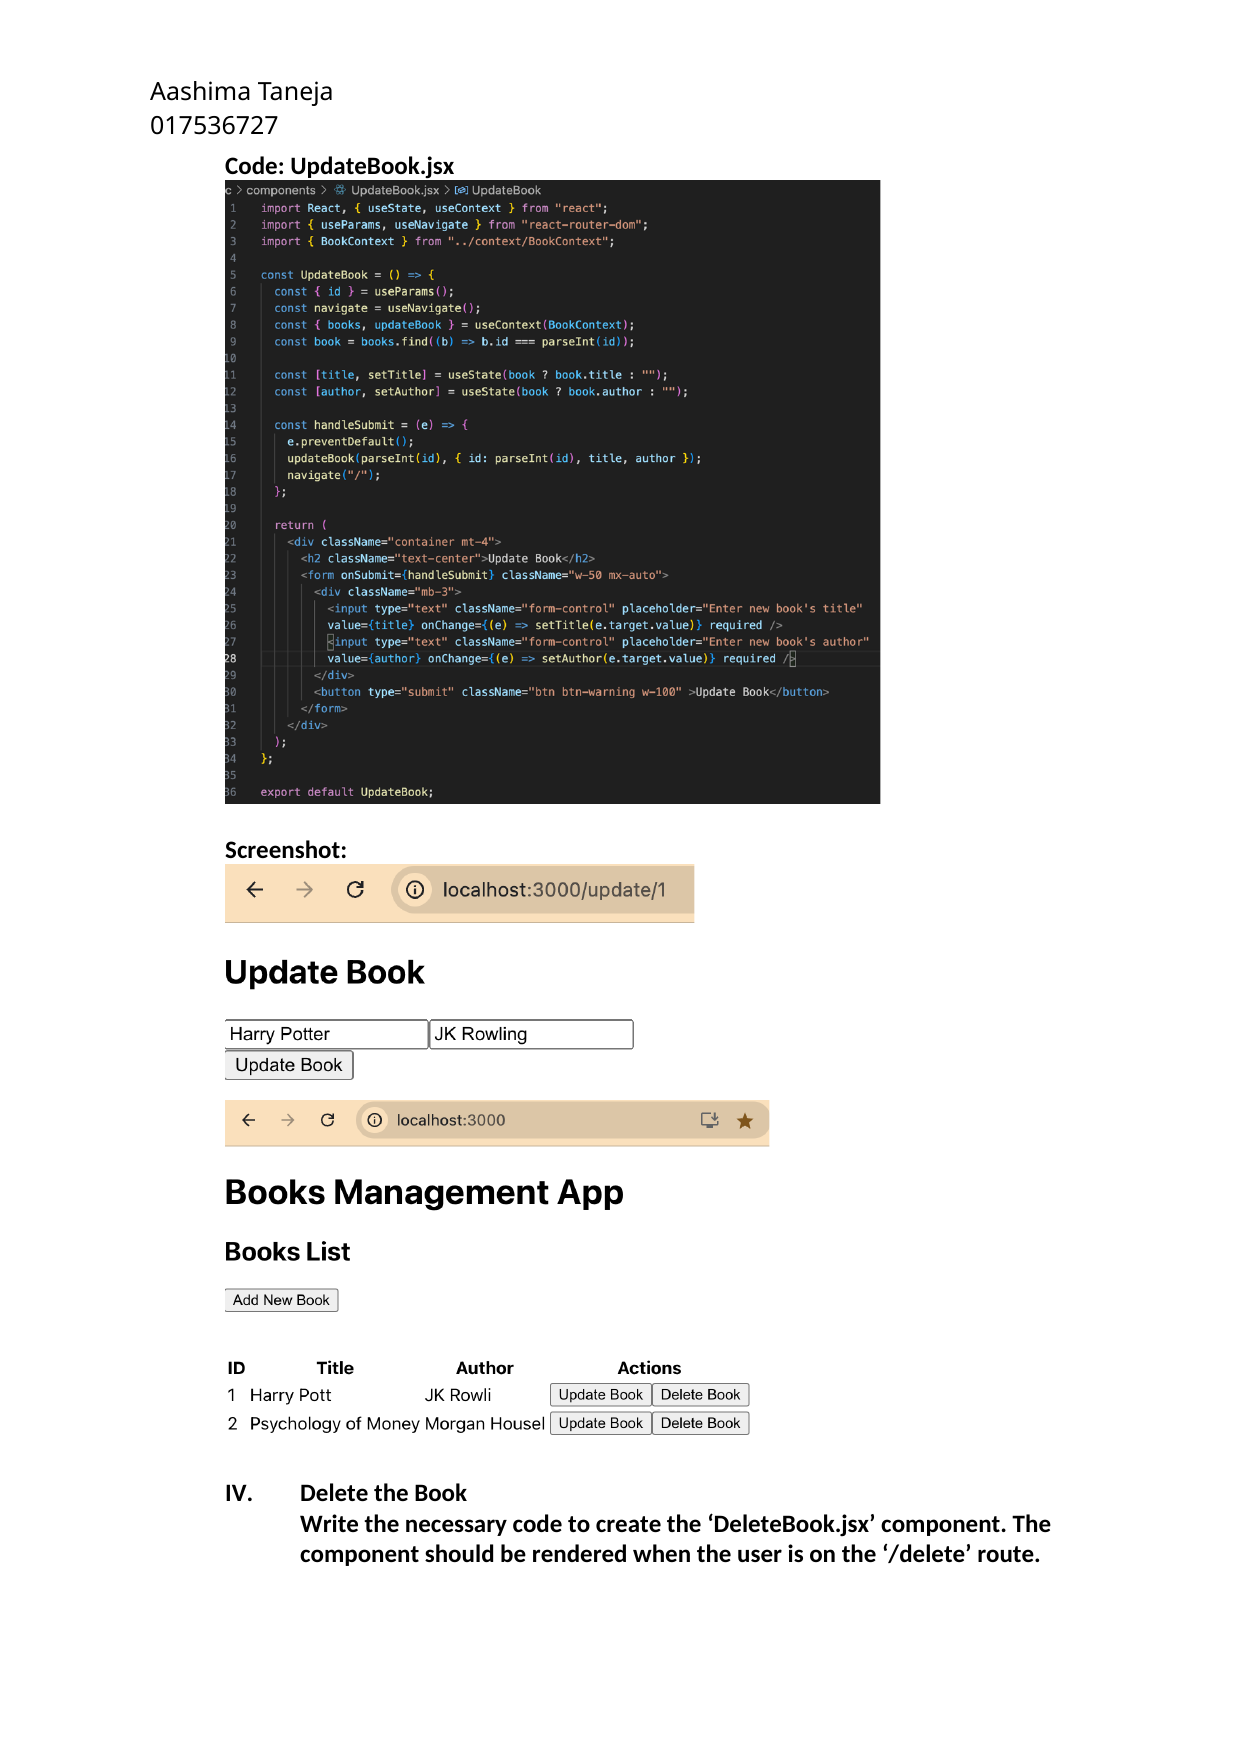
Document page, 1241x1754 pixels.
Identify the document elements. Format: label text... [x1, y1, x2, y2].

text Screenshot: [150, 834, 1090, 865]
list Delete the Book [225, 1477, 1090, 1508]
picture [225, 864, 770, 1447]
text Code: UpdateBook.jsx [150, 150, 1090, 181]
picture [225, 180, 881, 804]
list Write the necessary code to create the ‘DeleteBook.jsx’ component. The component should be rendered when the user is on the ‘/delete’ route. [300, 1508, 1090, 1569]
